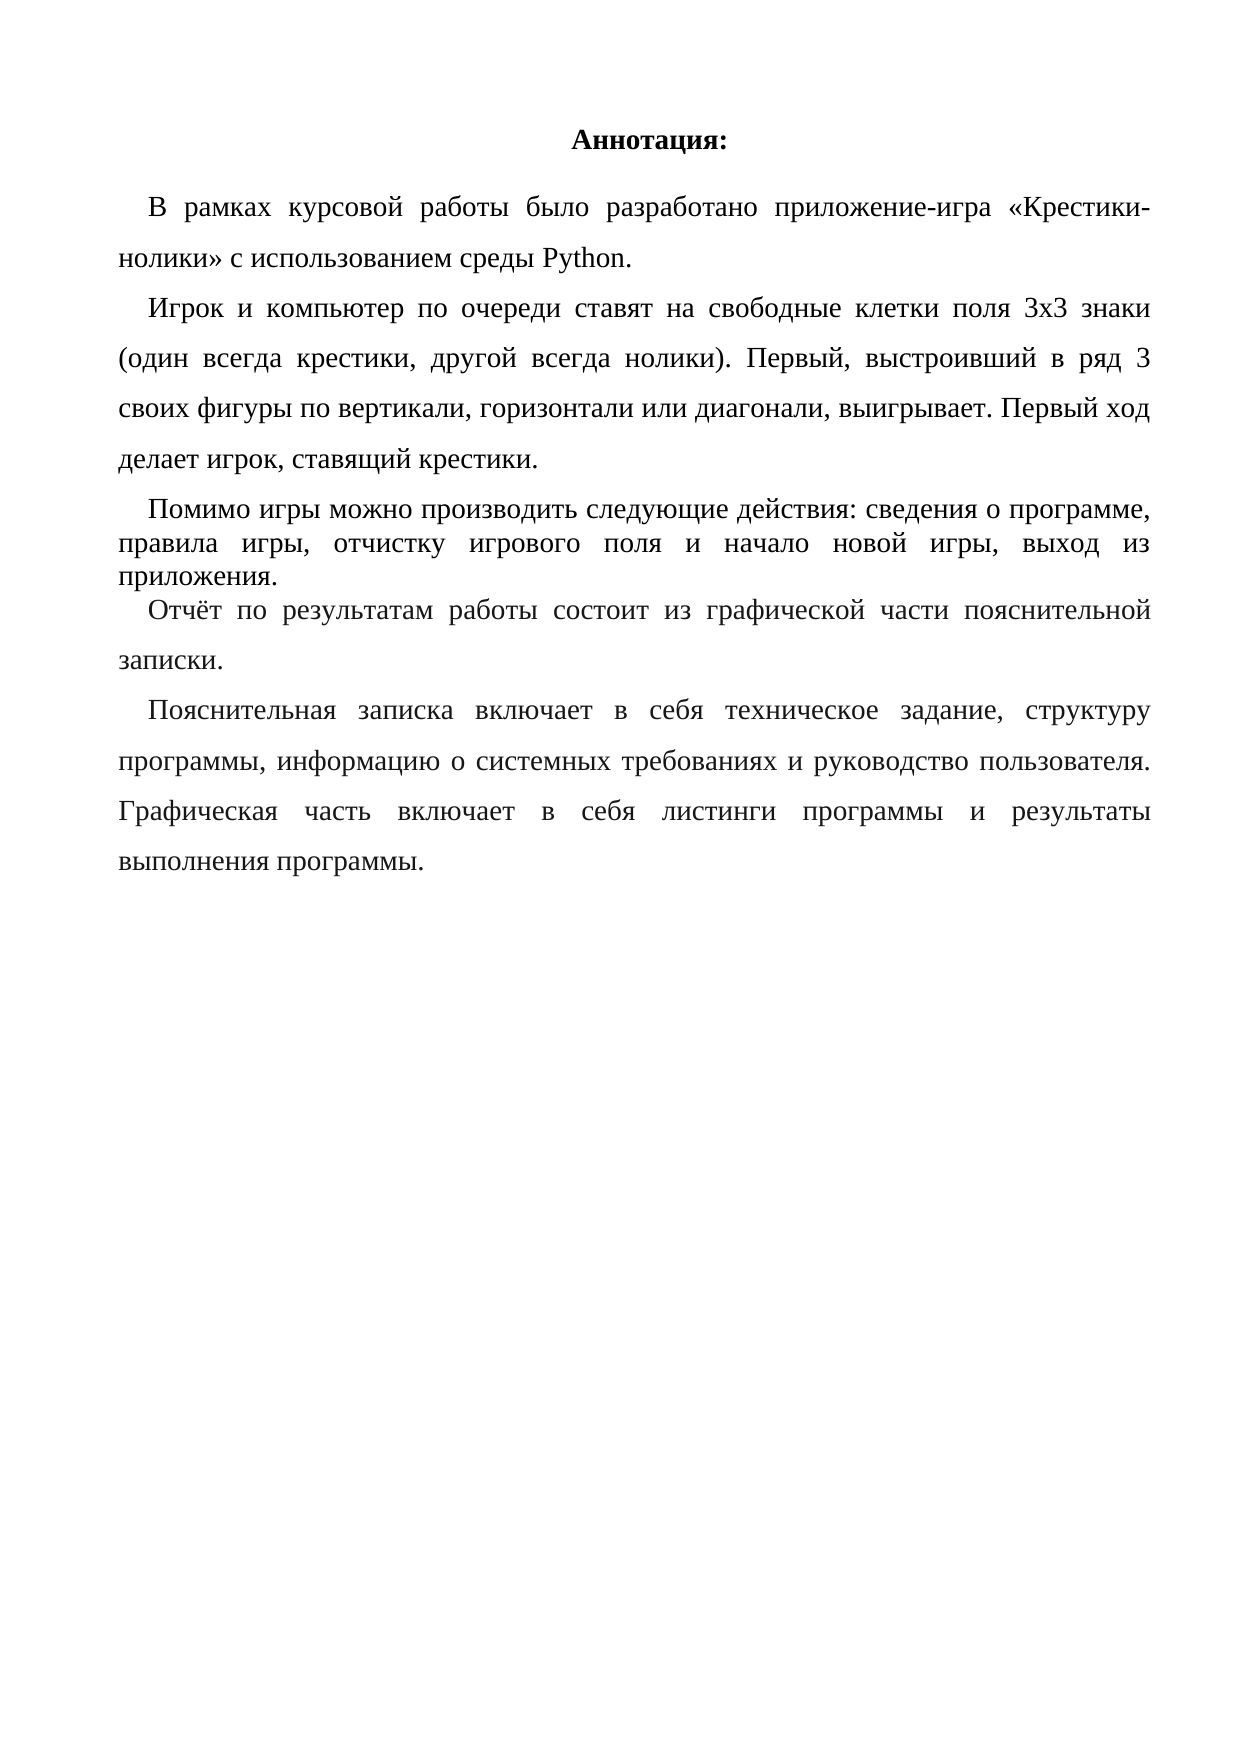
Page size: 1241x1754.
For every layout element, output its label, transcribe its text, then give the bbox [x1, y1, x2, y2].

subtitle Аннотация: [118, 122, 1152, 156]
text В рамках курсовой работы было разработано приложение-игра «Крестики-нолики» с использованием среды Python. [118, 189, 1152, 273]
text Отчёт по результатам работы состоит из графической части пояснительной записки. [118, 592, 1152, 676]
text Игрок и компьютер по очереди ставят на свободные клетки поля 3х3 знаки (один всегда крестики, другой всегда нолики). Первый, выстроивший в ряд 3 своих фигуры по вертикали, горизонтали или диагонали, выигрывает. Первый ход делает игрок, ставящий крестики. [118, 290, 1152, 474]
text Пояснительная записка включает в себя техническое задание, структуру программы, информацию о системных требованиях и руководство пользователя. Графическая часть включает в себя листинги программы и результаты выполнения программы. [118, 692, 1152, 877]
text Помимо игры можно производить следующие действия: сведения о программе, правила игры, отчистку игрового поля и начало новой игры, выход из приложения. [118, 491, 1152, 592]
